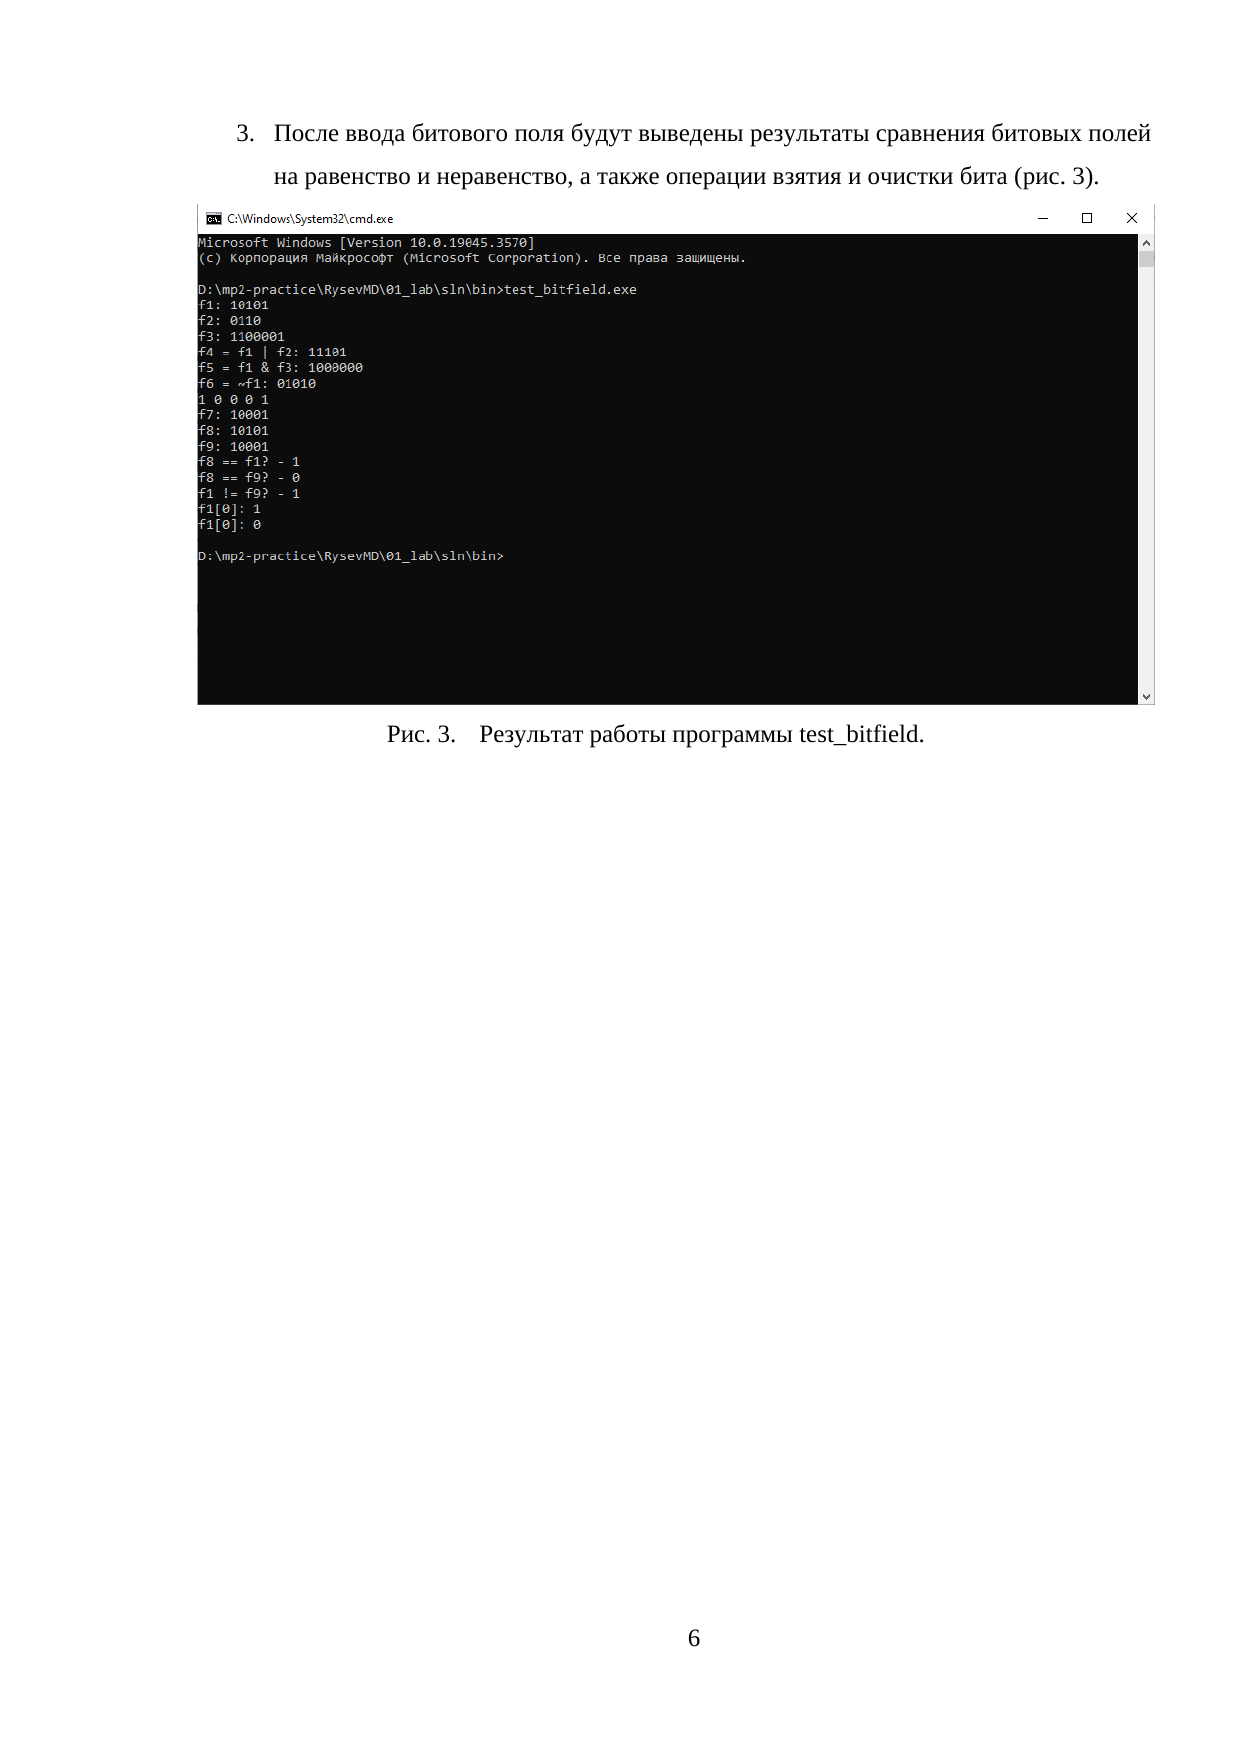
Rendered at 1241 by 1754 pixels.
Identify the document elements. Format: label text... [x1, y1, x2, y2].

list Результат работы программы test_bitfield. [160, 719, 1152, 747]
picture [197, 204, 1155, 705]
list После ввода битового поля будут выведены результаты сравнения битовых полей на равенство и неравенство, а также операции взятия и очистки бита (рис. 3). [236, 118, 1152, 190]
